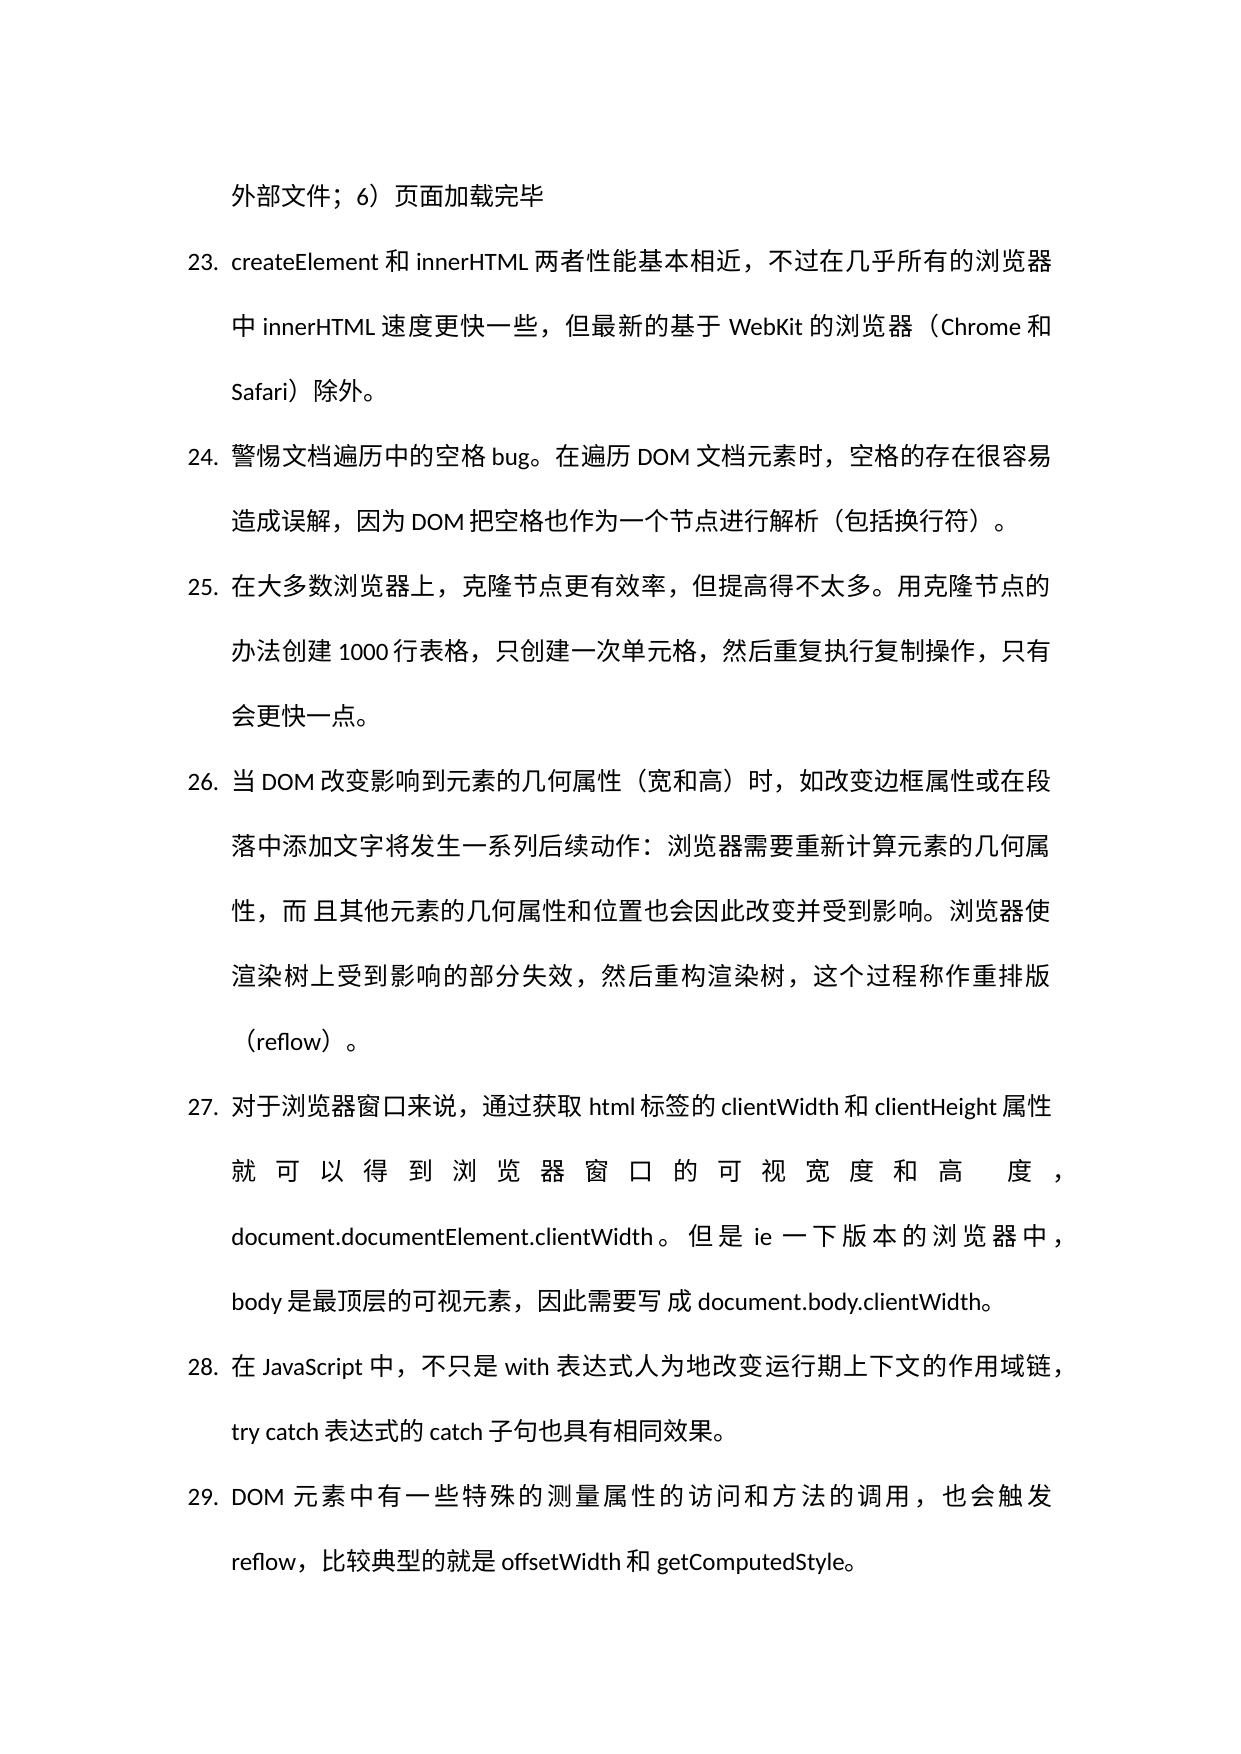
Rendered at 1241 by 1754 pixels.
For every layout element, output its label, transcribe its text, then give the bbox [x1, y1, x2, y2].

list 在JavaScript中，不只是with表达式人为地改变运行期上下文的作用域链，try catch表达式的catch子句也具有相同效果。 [187, 1332, 1053, 1462]
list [187, 162, 1053, 227]
list 在大多数浏览器上，克隆节点更有效率，但提高得不太多。用克隆节点的办法创建1000行表格，只创建一次单元格，然后重复执行复制操作，只有会更快一点。 [187, 552, 1053, 747]
list 警惕文档遍历中的空格bug。在遍历DOM文档元素时，空格的存在很容易造成误解，因为DOM把空格也作为一个节点进行解析（包括换行符）。 [187, 422, 1053, 552]
list DOM元素中有一些特殊的测量属性的访问和方法的调用，也会触发reflow，比较典型的就是offsetWidth和getComputedStyle。 [187, 1462, 1053, 1592]
list createElement和innerHTML两者性能基本相近，不过在几乎所有的浏览器中innerHTML速度更快一些，但最新的基于WebKit的浏览器（Chrome和Safari）除外。 [187, 227, 1053, 422]
list 当DOM改变影响到元素的几何属性（宽和高）时，如改变边框属性或在段落中添加文字将发生一系列后续动作：浏览器需要重新计算元素的几何属性，而 且其他元素的几何属性和位置也会因此改变并受到影响。浏览器使渲染树上受到影响的部分失效，然后重构渲染树，这个过程称作重排版（reflow）。 [187, 747, 1053, 1072]
list 对于浏览器窗口来说，通过获取html标签的clientWidth和clientHeight属性就可以得到浏览器窗口的可视宽度和高 度，document.documentElement.clientWidth。但是ie一下版本的浏览器中，body是最顶层的可视元素，因此需要写 成document.body.clientWidth。 [187, 1072, 1053, 1332]
